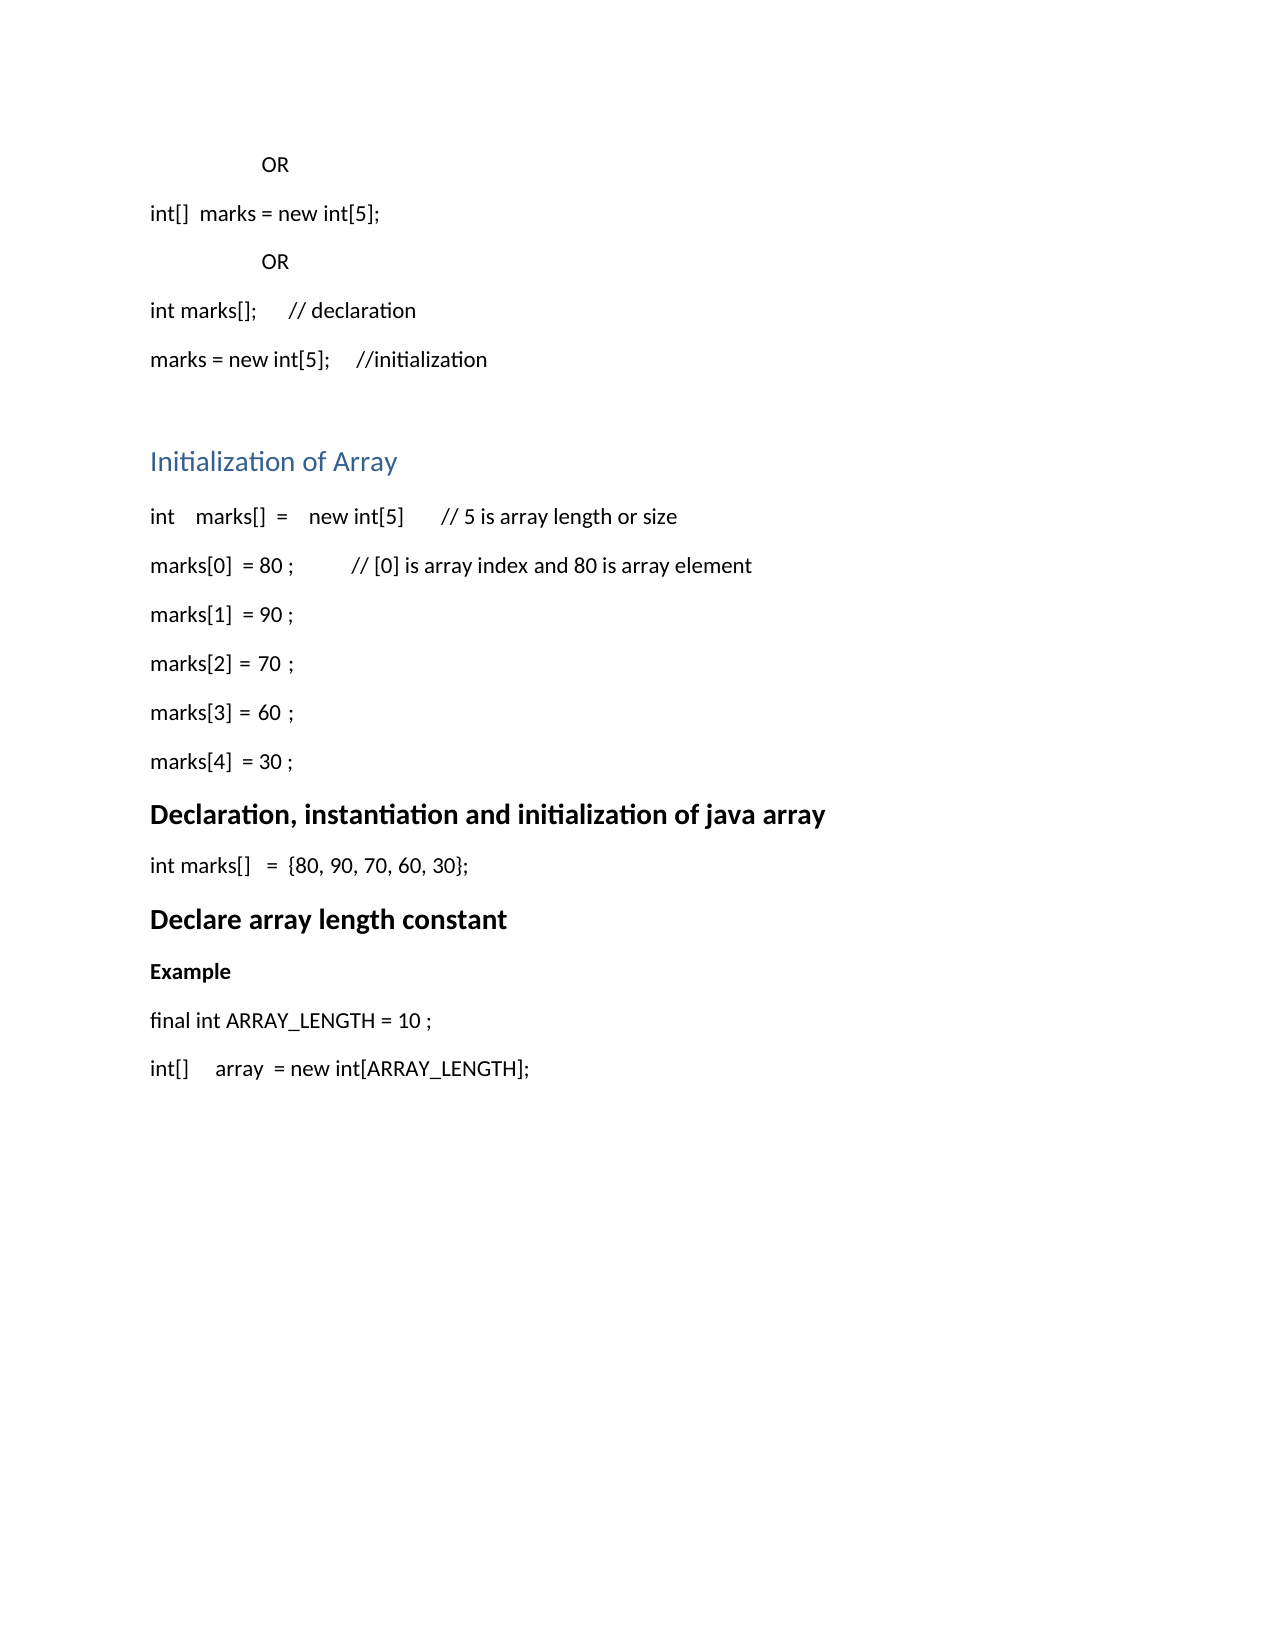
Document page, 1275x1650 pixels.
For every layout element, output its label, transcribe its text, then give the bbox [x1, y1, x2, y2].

text int marks[]; // declaration [150, 296, 1148, 324]
subtitle Declaration, instantiation and initialization of java array [150, 796, 1148, 831]
text int[] array = new int[ARRAY_LENGTH]; [150, 1054, 1148, 1083]
text OR [261, 247, 1148, 276]
subtitle Initialization of Array [150, 443, 1148, 478]
text marks = new int[5]; //initialization [150, 345, 1148, 373]
text int marks[] = {80, 90, 70, 60, 30}; [150, 852, 1148, 880]
text final int ARRAY_LENGTH = 10 ; [150, 1006, 1148, 1034]
text int[] marks = new int[5]; [150, 199, 1148, 227]
subtitle Declare array length constant [150, 901, 1148, 936]
text marks[2] = 70 ; marks[3] = 60 ; marks[4] = 30 ; [150, 649, 294, 775]
text int marks[] = new int[5] // 5 is array length or size marks[0] = 80 ; // [0] is array index and 80 is array element marks[1] = 90 ; [150, 502, 758, 628]
text OR [261, 150, 1148, 178]
subtitle Example [150, 957, 1148, 985]
